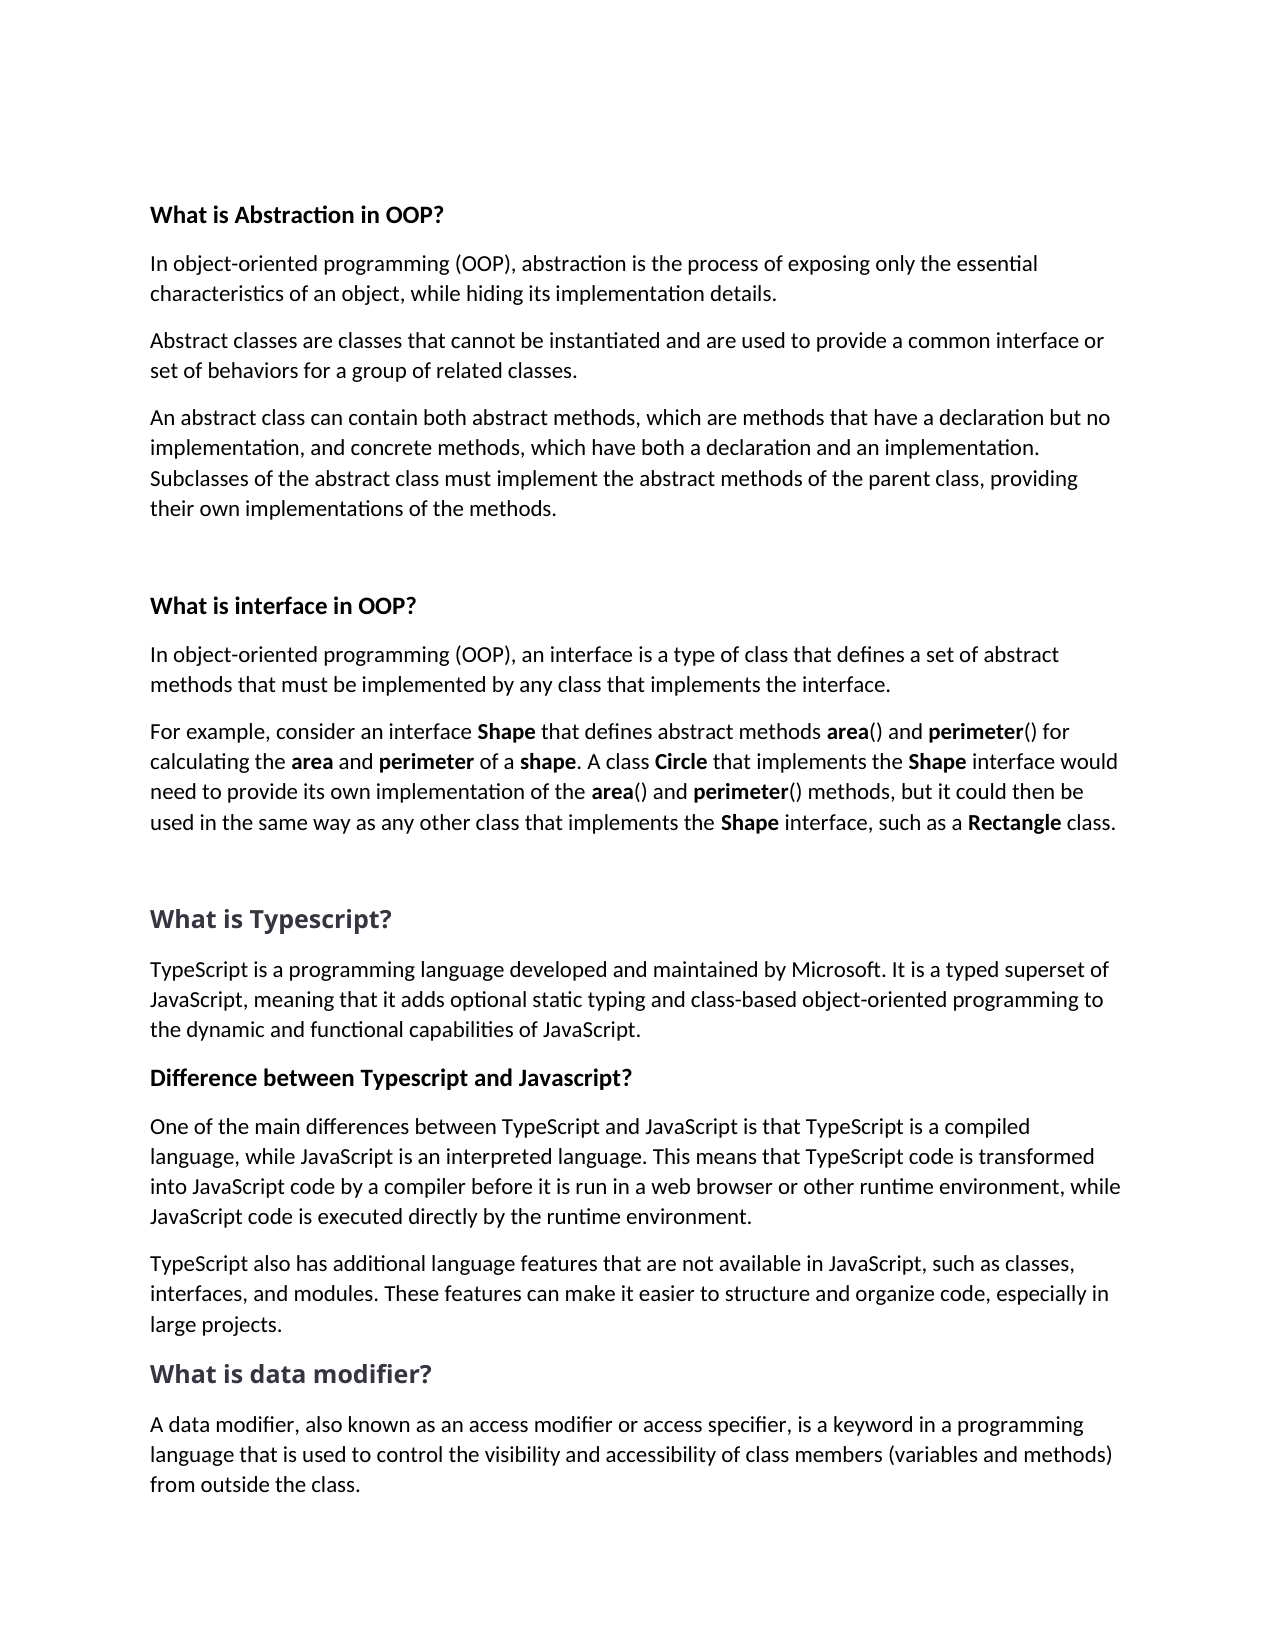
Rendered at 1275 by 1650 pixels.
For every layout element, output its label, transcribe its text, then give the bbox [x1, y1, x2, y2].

text For example, consider an interface Shape that defines abstract methods area() and perimeter() for calculating the area and perimeter of a shape. A class Circle that implements the Shape interface would need to provide its own implementation of the area() and perimeter() methods, but it could then be used in the same way as any other class that implements the Shape interface, such as a Rectangle class. [150, 717, 1125, 836]
text TypeScript also has additional language features that are not available in JavaScript, such as classes, interfaces, and modules. These features can make it easier to structure and organize code, especially in large projects. [150, 1249, 1125, 1338]
text A data modifier, also known as an access modifier or access specifier, is a keyword in a programming language that is used to control the visibility and accessibility of class members (variables and methods) from outside the class. [150, 1410, 1125, 1498]
text Difference between Typescript and Javascript? [150, 1062, 1125, 1093]
text TypeScript is a programming language developed and maintained by Microsoft. It is a typed superset of JavaScript, meaning that it adds optional static typing and class-based object-oriented programming to the dynamic and functional capabilities of JavaScript. [150, 955, 1125, 1043]
text One of the main differences between TypeScript and JavaScript is that TypeScript is a compiled language, while JavaScript is an interpreted language. This means that TypeScript code is transformed into JavaScript code by a compiler before it is run in a web browser or other runtime environment, while JavaScript code is executed directly by the runtime environment. [150, 1112, 1125, 1230]
text Abstract classes are classes that cannot be instantiated and are used to provide a common interface or set of behaviors for a group of related classes. [150, 326, 1125, 384]
text What is Abstraction in OOP? [150, 199, 1125, 230]
text What is Typescript? [150, 901, 1125, 936]
text In object-oriented programming (OOP), an interface is a type of class that defines a set of abstract methods that must be implemented by any class that implements the interface. [150, 640, 1125, 698]
text What is interface in OOP? [150, 590, 1125, 621]
text In object-oriented programming (OOP), abstraction is the process of exposing only the essential characteristics of an object, while hiding its implementation details. [150, 249, 1125, 307]
text What is data modifier? [150, 1357, 1125, 1391]
text An abstract class can contain both abstract methods, which are methods that have a declaration but no implementation, and concrete methods, which have both a declaration and an implementation. Subclasses of the abstract class must implement the abstract methods of the parent class, providing their own implementations of the methods. [150, 403, 1125, 522]
